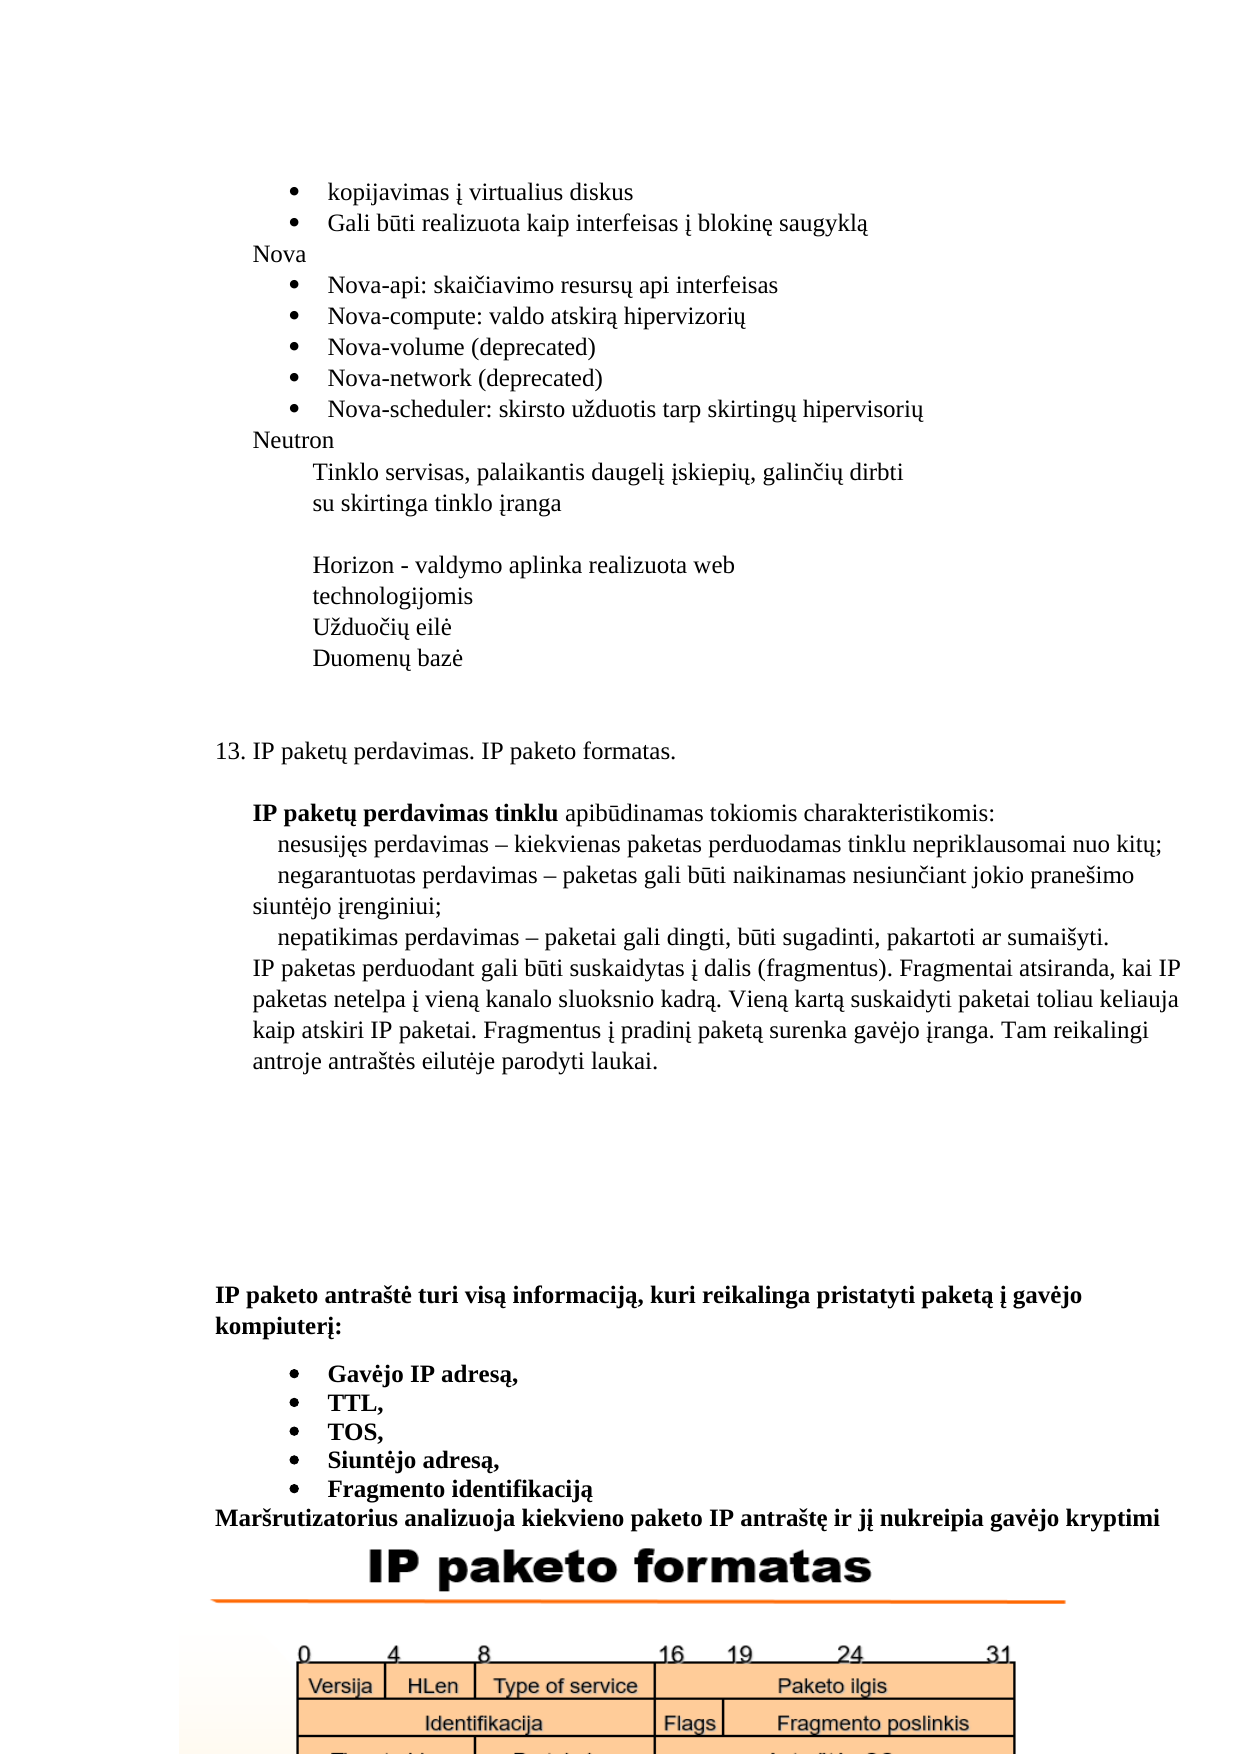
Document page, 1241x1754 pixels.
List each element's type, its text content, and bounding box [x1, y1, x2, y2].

list su skirtinga tinklo įranga [252, 488, 1181, 516]
list Nova-compute: valdo atskirą hipervizorių [290, 301, 1181, 330]
list technologijomis [252, 581, 1181, 609]
list Nova [252, 239, 1181, 268]
list IP paketas perduodant gali būti suskaidytas į dalis (fragmentus). Fragmentai atsiranda, kai IP paketas netelpa į vieną kanalo sluoksnio kadrą. Vieną kartą suskaidyti paketai toliau keliauja kaip atskiri IP paketai. Fragmentus į pradinį paketą surenka gavėjo įranga. Tam reikalingi antroje antraštės eilutėje parodyti laukai. [252, 953, 1181, 1075]
list Gali būti realizuota kaip interfeisas į blokinę saugyklą [290, 208, 1181, 237]
list TTL, [290, 1388, 1181, 1417]
picture [179, 1536, 1096, 1754]
list Nova-scheduler: skirsto užduotis tarp skirtingų hipervisorių [290, 394, 1181, 423]
list IP paketų perdavimas. IP paketo formatas. [215, 736, 1181, 765]
list IP paketų perdavimas tinklu apibūdinamas tokiomis charakteristikomis: [252, 798, 1181, 827]
list Nova-volume (deprecated) [290, 332, 1181, 361]
list kopijavimas į virtualius diskus [290, 177, 1181, 206]
list Užduočių eilė [252, 612, 1181, 641]
list nesusijęs perdavimas – kiekvienas paketas perduodamas tinklu nepriklausomai nuo kitų; [252, 829, 1181, 858]
list Tinklo servisas, palaikantis daugelį įskiepių, galinčių dirbti [252, 457, 1181, 485]
list Gavėjo IP adresą, [290, 1359, 1181, 1388]
text Maršrutizatorius analizuoja kiekvieno paketo IP antraštę ir jį nukreipia gavėjo kryptimi [215, 1503, 1181, 1532]
list Nova-network (deprecated) [290, 363, 1181, 392]
list negarantuotas perdavimas – paketas gali būti naikinamas nesiunčiant jokio pranešimo siuntėjo įrenginiui; [252, 860, 1181, 920]
list TOS, [290, 1417, 1181, 1445]
list Neutron [252, 426, 1181, 454]
list Nova-api: skaičiavimo resursų api interfeisas [290, 270, 1181, 299]
list Horizon - valdymo aplinka realizuota web [252, 550, 1181, 578]
text IP paketo antraštė turi visą informaciją, kuri reikalinga pristatyti paketą į gavėjo kompiuterį: [215, 1280, 1181, 1340]
list Duomenų bazė [252, 643, 1181, 672]
list Siuntėjo adresą, [290, 1445, 1181, 1474]
list Fragmento identifikaciją [290, 1474, 1181, 1503]
list nepatikimas perdavimas – paketai gali dingti, būti sugadinti, pakartoti ar sumaišyti. [252, 922, 1181, 951]
